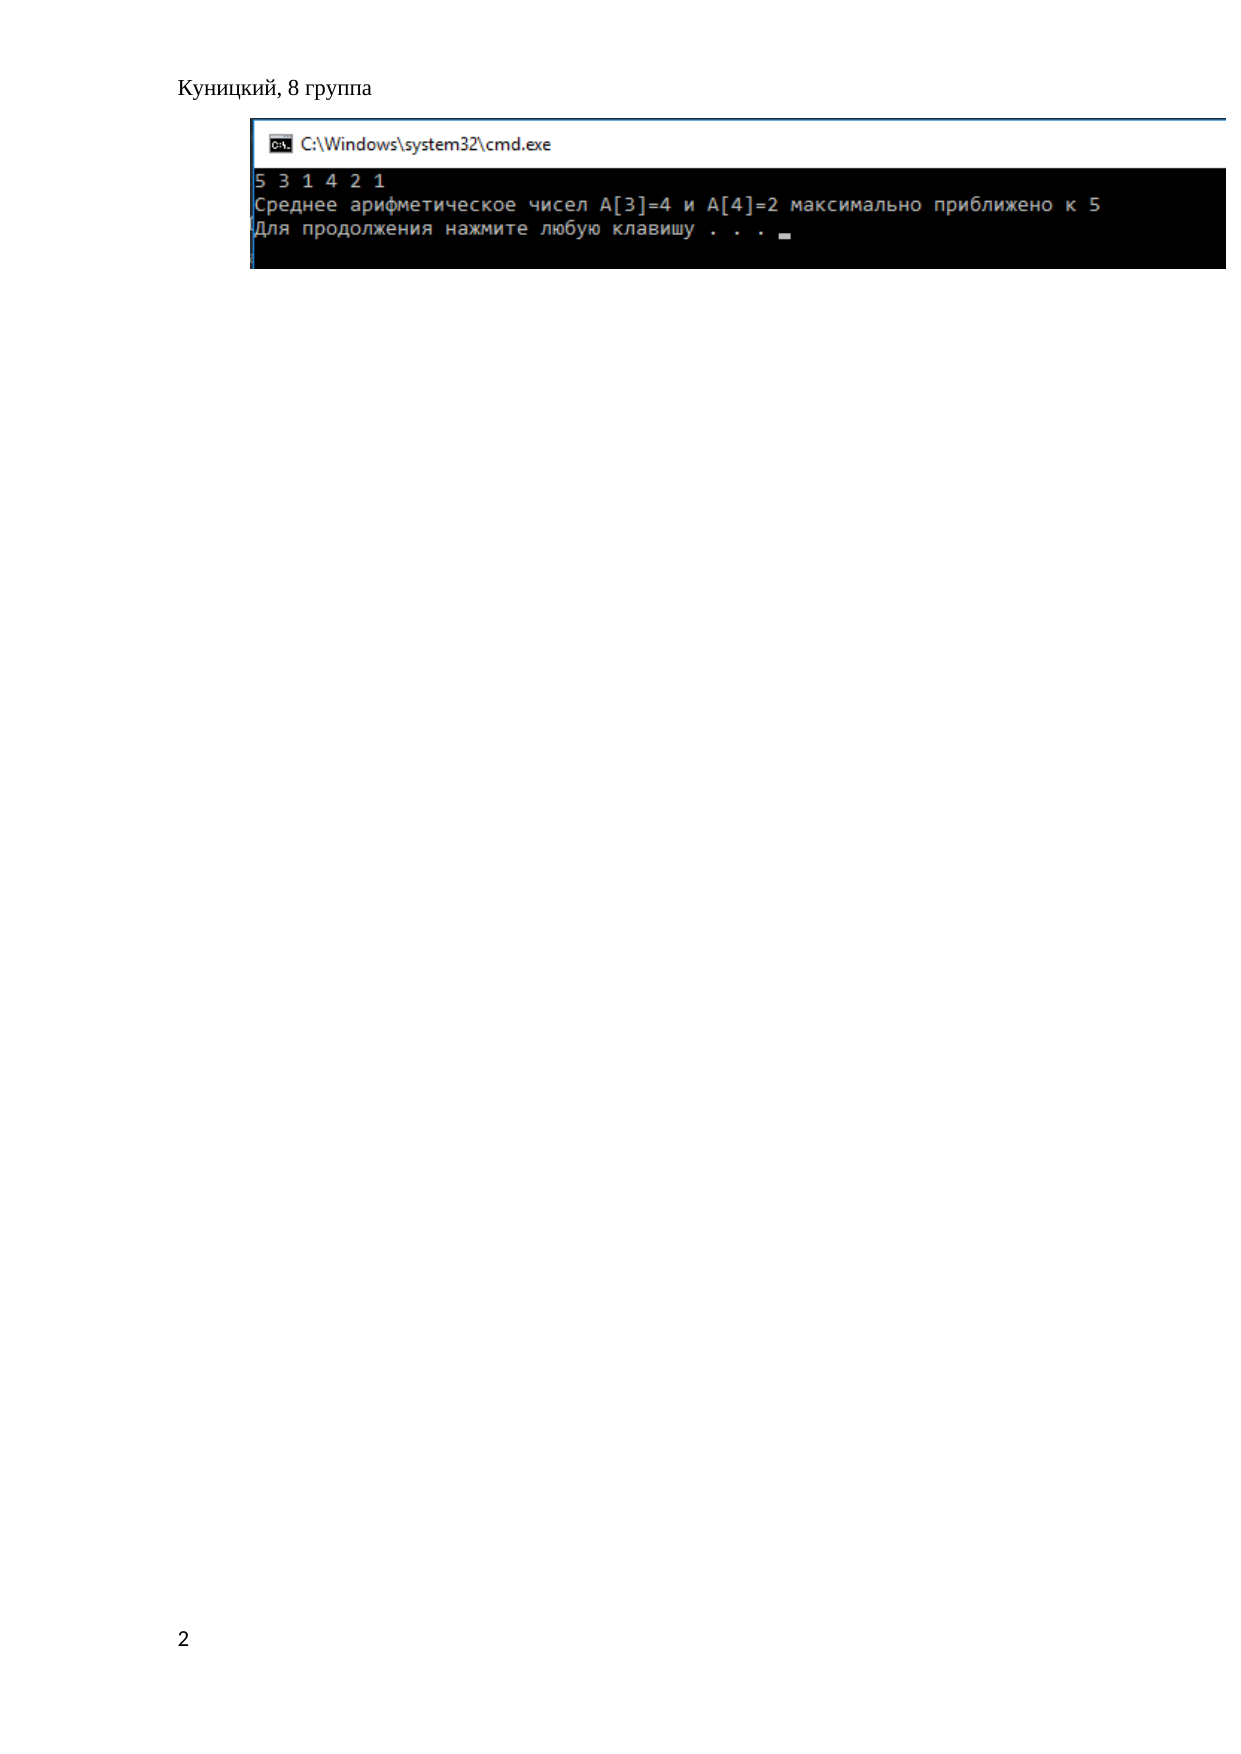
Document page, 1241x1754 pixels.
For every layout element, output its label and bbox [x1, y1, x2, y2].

picture [250, 118, 1226, 269]
